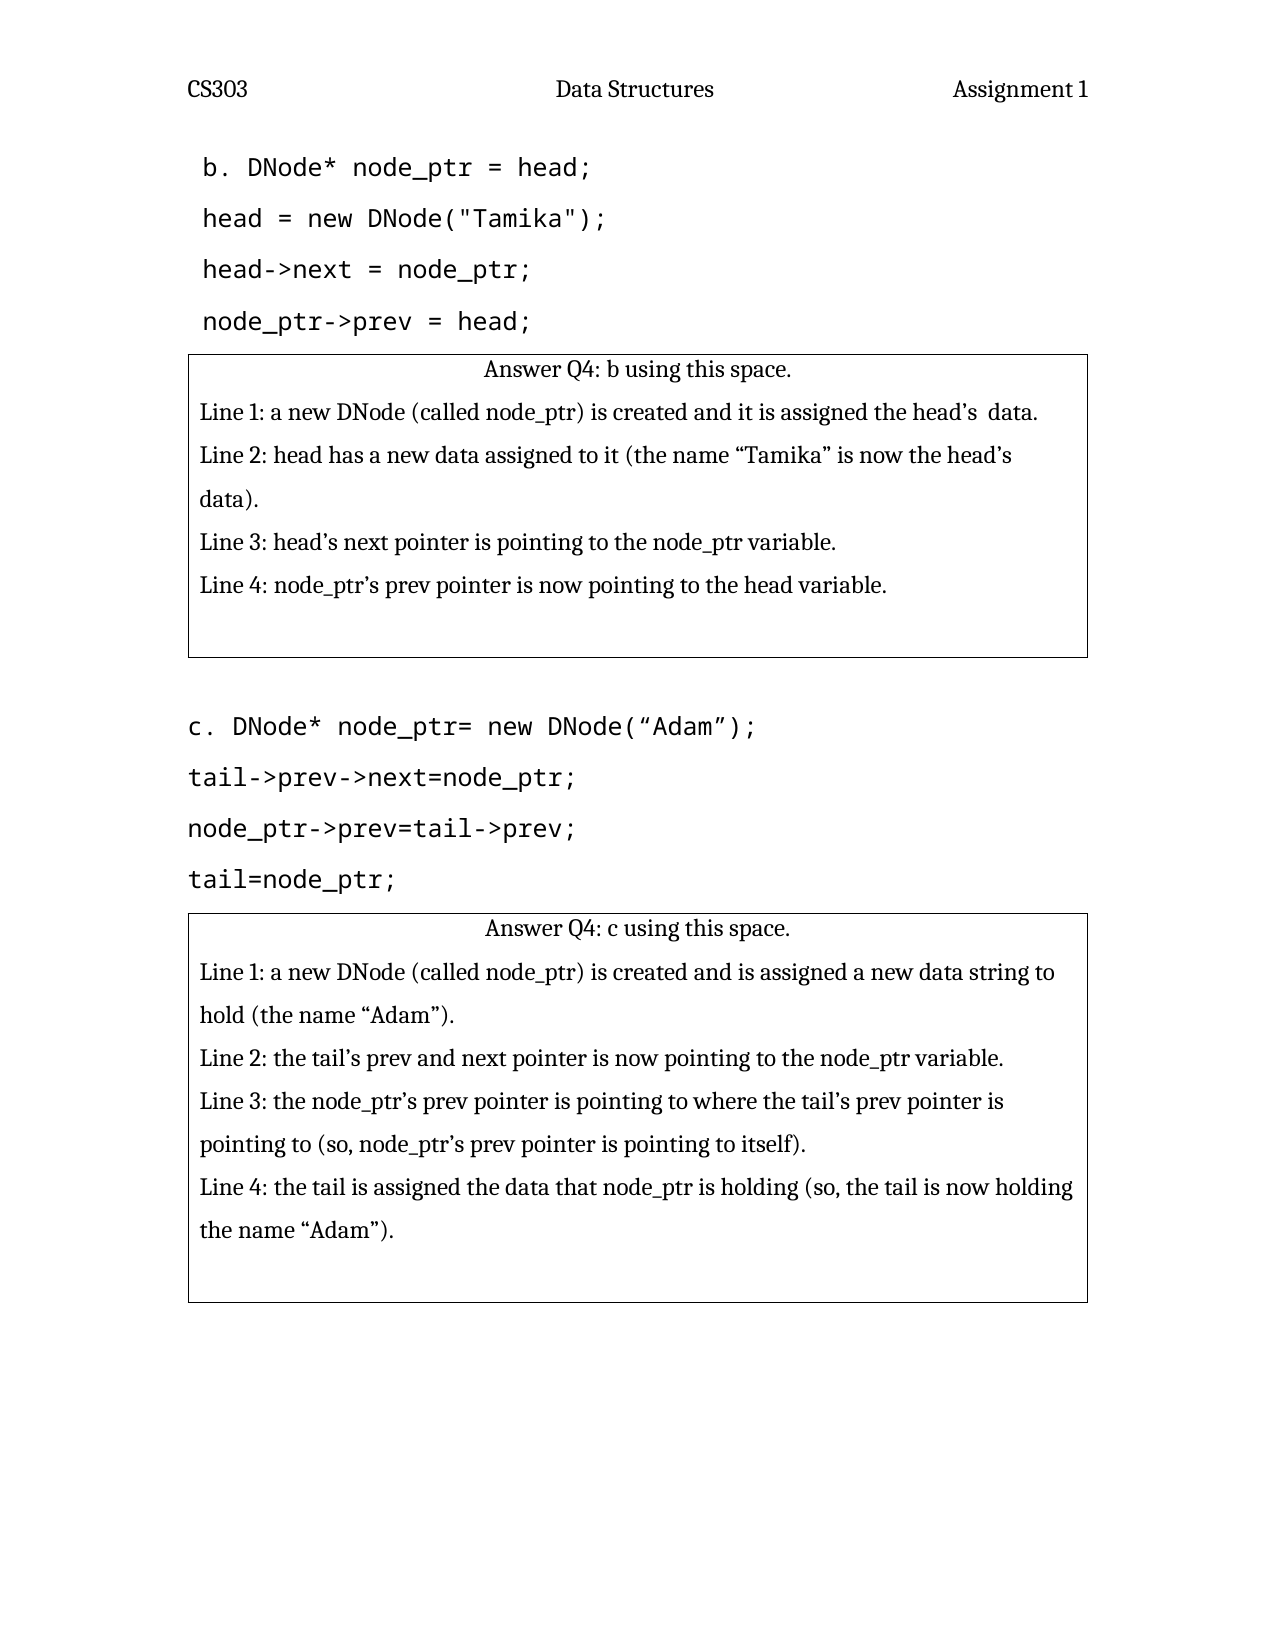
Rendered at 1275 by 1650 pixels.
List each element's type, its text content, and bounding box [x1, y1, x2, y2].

table_header Answer Q4: c using this space. Line 1: a new DNode (called node_ptr) is created and is assigned a new data string to hold (the name “Adam”). Line 2: the tail’s prev and next pointer is now pointing to the node_ptr variable. Line 3: the node_ptr’s prev pointer is pointing to where the tail’s prev pointer is pointing to (so, node_ptr’s prev pointer is pointing to itself). Line 4: the tail is assigned the data that node_ptr is holding (so, the tail is now holding the name “Adam”). [189, 914, 1087, 1302]
text node_ptr->prev = head; [187, 303, 1087, 337]
text head->next = node_ptr; [187, 252, 1087, 286]
text node_ptr->prev=tail->prev; [187, 811, 1087, 845]
text c. DNode* node_ptr= new DNode(“Adam”); [187, 709, 1087, 743]
text head = new DNode("Tamika"); [187, 201, 1087, 235]
table_header Answer Q4: b using this space. Line 1: a new DNode (called node_ptr) is created and it is assigned the head’s data. Line 2: head has a new data assigned to it (the name “Tamika” is now the head’s data). Line 3: head’s next pointer is pointing to the node_ptr variable. Line 4: node_ptr’s prev pointer is now pointing to the head variable. [189, 355, 1087, 657]
text tail->prev->next=node_ptr; [187, 760, 1087, 794]
text tail=node_ptr; [187, 862, 1087, 896]
text b. DNode* node_ptr = head; [187, 150, 1087, 184]
